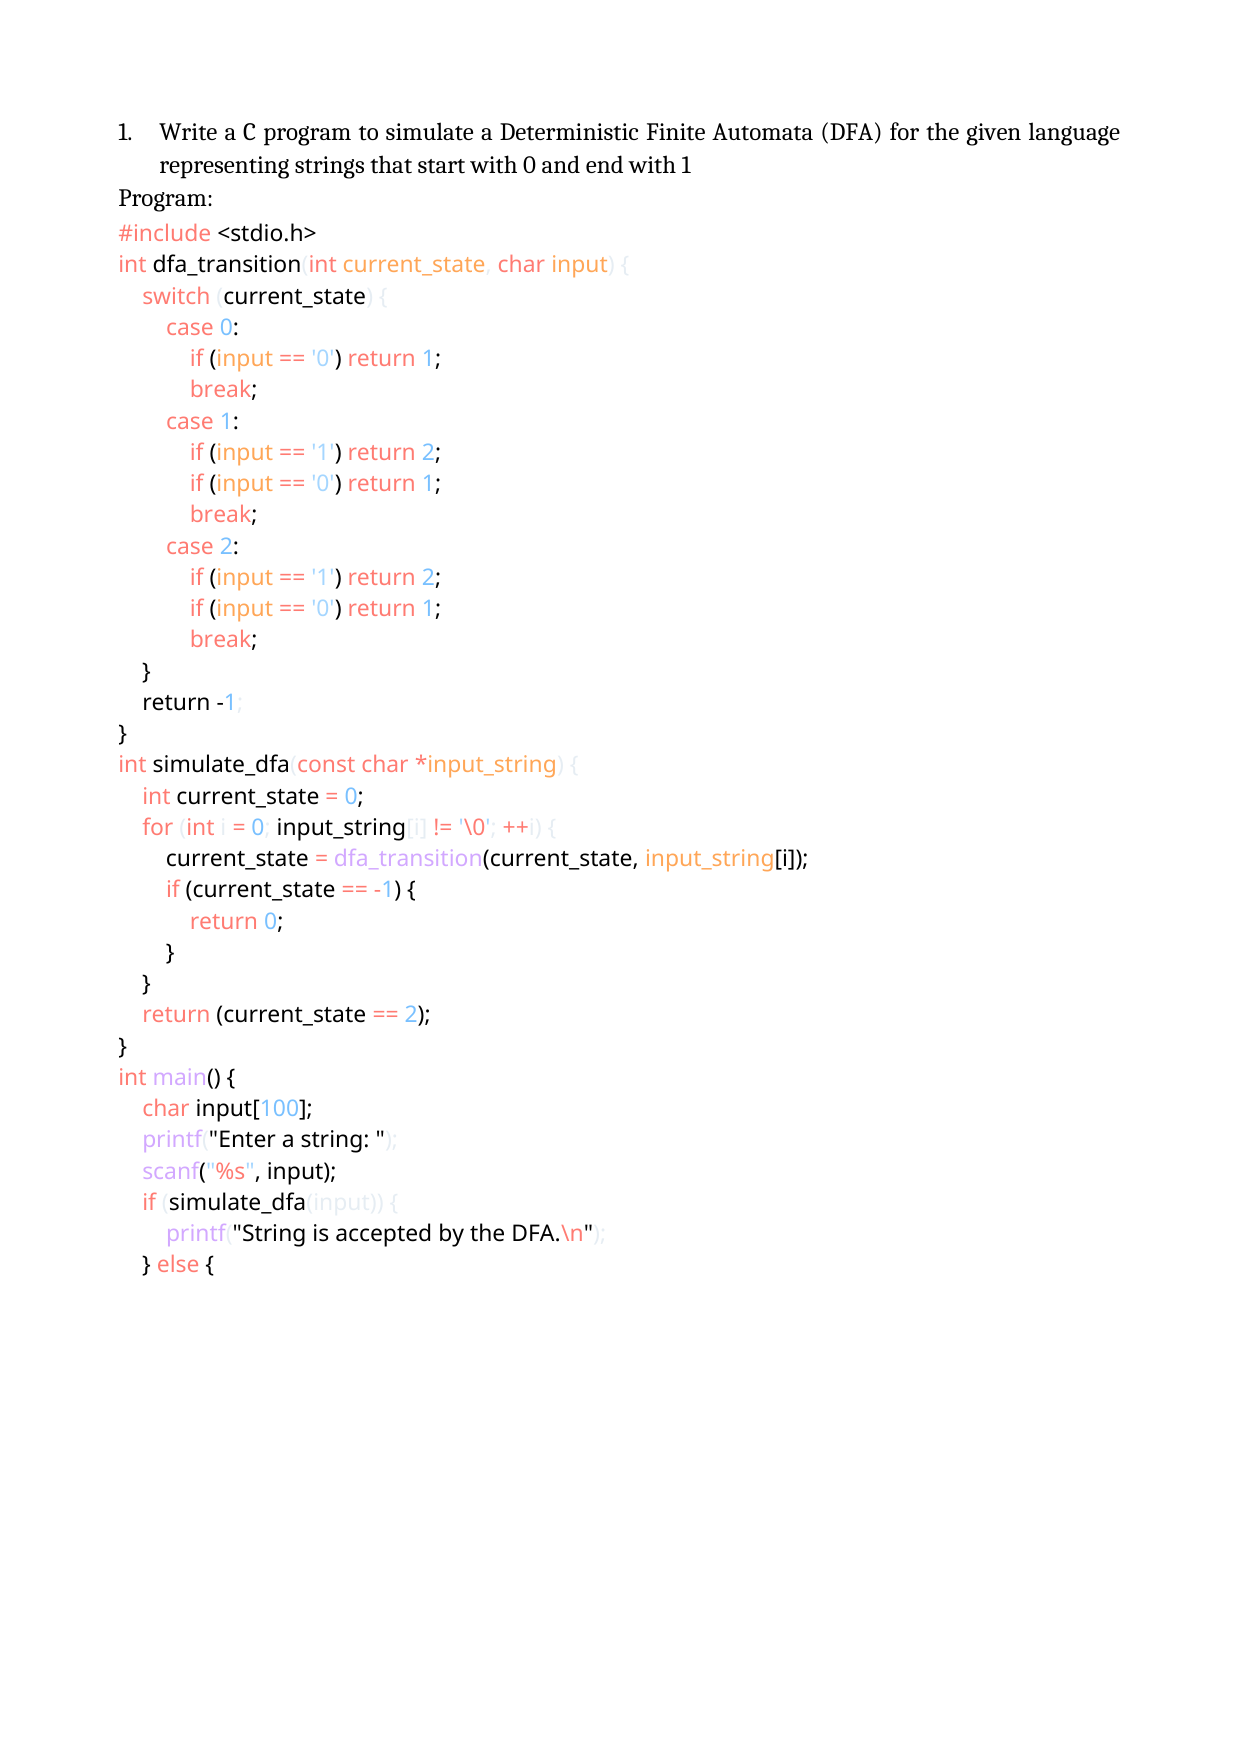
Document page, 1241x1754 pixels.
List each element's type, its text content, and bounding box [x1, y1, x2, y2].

text case 1: [118, 405, 1122, 436]
text case 2: [118, 530, 1122, 561]
text if (simulate_dfa(input)) { [118, 1186, 1122, 1217]
text case 0: [118, 311, 1122, 342]
text } [118, 1030, 1122, 1061]
text } [118, 717, 1122, 748]
text int current_state = 0; [118, 780, 1122, 811]
text scanf("%s", input); [118, 1155, 1122, 1186]
text return 0; [118, 905, 1122, 936]
text if (input == '0') return 1; [118, 342, 1122, 373]
text } [118, 967, 1122, 998]
text } else { [118, 1248, 1122, 1280]
text int dfa_transition(int current_state, char input) { [118, 248, 1122, 280]
text return -1; [118, 686, 1122, 717]
text } [118, 655, 1122, 686]
text break; [118, 623, 1122, 655]
text int main() { [118, 1061, 1122, 1092]
text #include <stdio.h> [118, 217, 1122, 248]
text break; [118, 498, 1122, 530]
text if (current_state == -1) { [118, 873, 1122, 905]
text current_state = dfa_transition(current_state, input_string[i]); [118, 842, 1122, 873]
text switch (current_state) { [118, 280, 1122, 311]
text } [118, 936, 1122, 967]
list Write a C program to simulate a Deterministic Finite Automata (DFA) for the given language representing strings that start with 0 and end with 1 [118, 118, 1122, 180]
text if (input == '1') return 2; [118, 436, 1122, 467]
text Program: [118, 184, 1122, 213]
text int simulate_dfa(const char *input_string) { [118, 748, 1122, 780]
text for (int i = 0; input_string[i] != '\0'; ++i) { [118, 811, 1122, 842]
text if (input == '1') return 2; [118, 561, 1122, 592]
text printf("Enter a string: "); [118, 1123, 1122, 1155]
text printf("String is accepted by the DFA.\n"); [118, 1217, 1122, 1248]
text char input[100]; [118, 1092, 1122, 1123]
text if (input == '0') return 1; [118, 592, 1122, 623]
text return (current_state == 2); [118, 998, 1122, 1030]
text if (input == '0') return 1; [118, 467, 1122, 498]
text break; [118, 373, 1122, 405]
